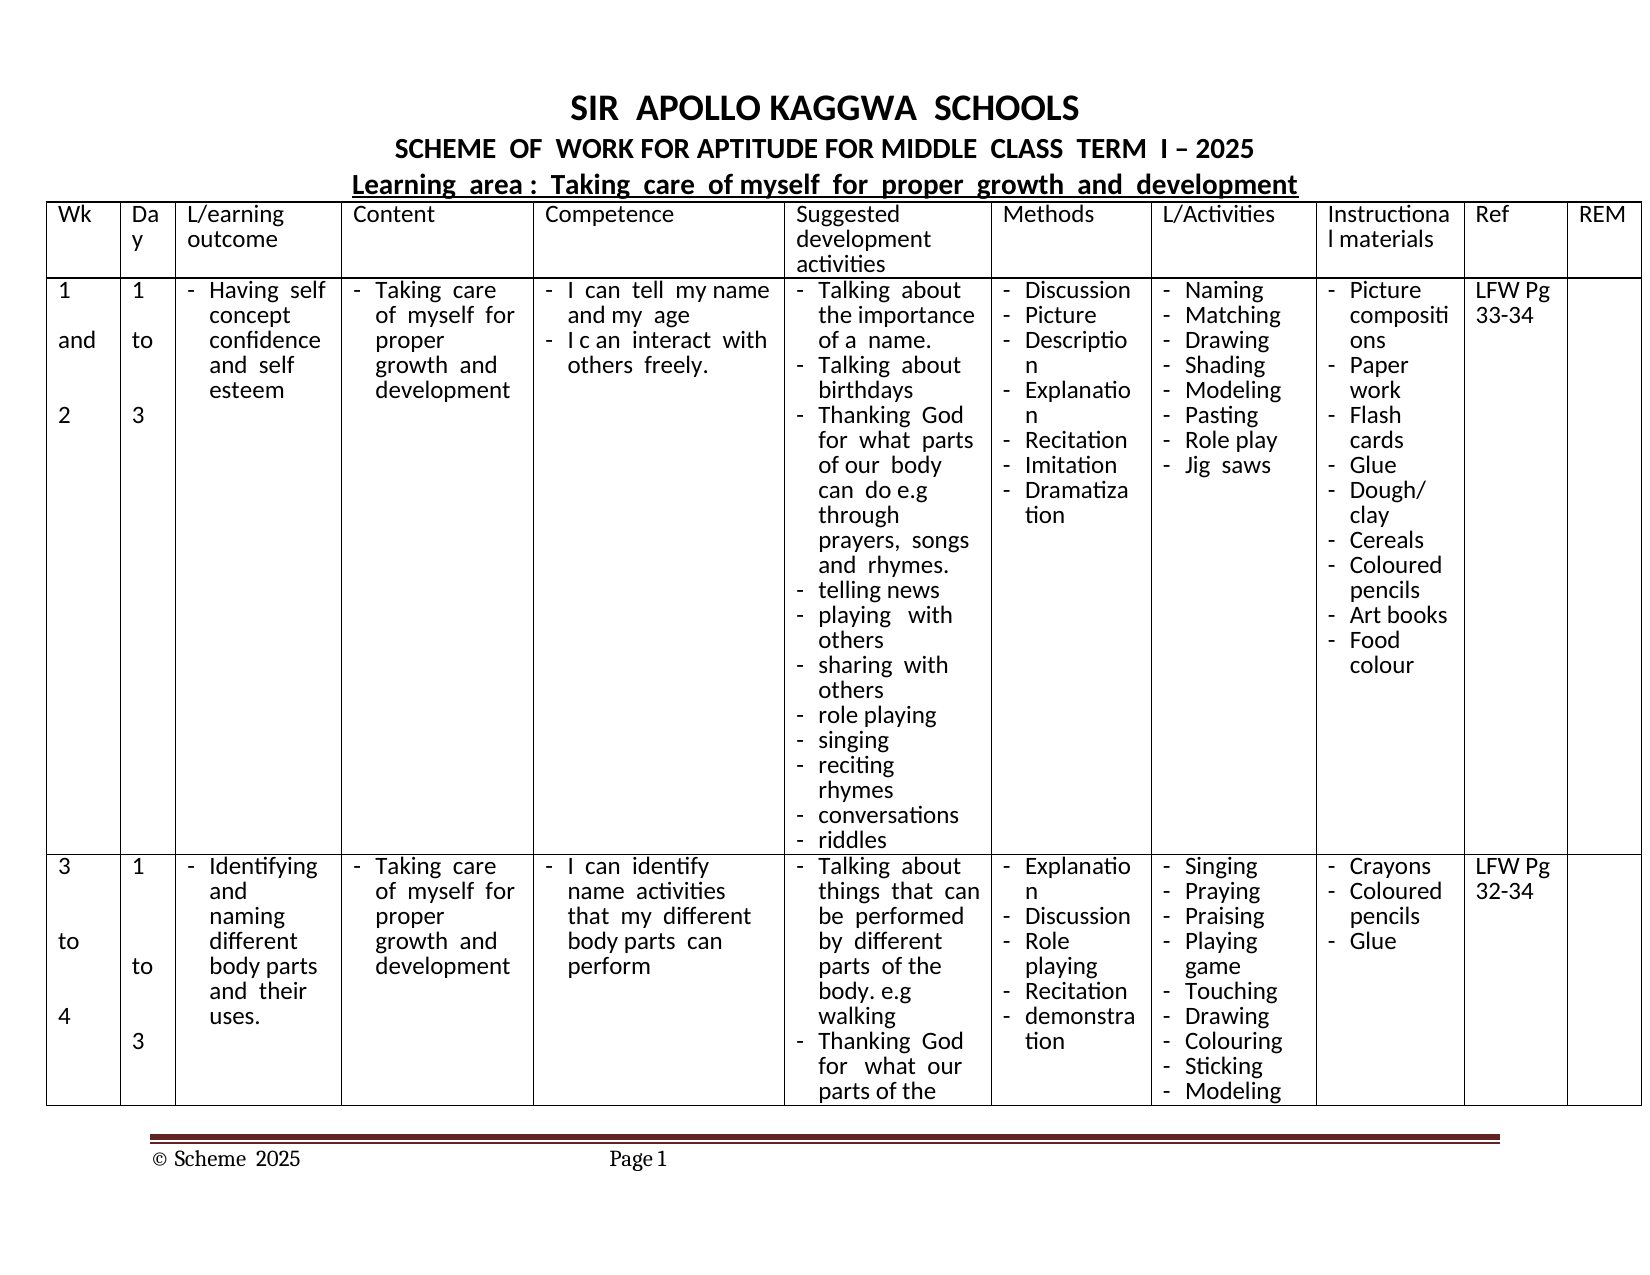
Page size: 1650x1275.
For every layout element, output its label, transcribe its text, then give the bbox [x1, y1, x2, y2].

table_header REM [1568, 203, 1641, 277]
table_cell Naming Matching Drawing Shading Modeling Pasting Role play Jig saws [1152, 279, 1316, 853]
table_header Methods [992, 203, 1151, 277]
table_header Instructional materials [1317, 203, 1464, 277]
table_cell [992, 855, 1151, 1104]
text SCHEME OF WORK FOR APTITUDE FOR MIDDLE CLASS TERM I – 2025 [150, 130, 1500, 166]
table_cell 3 to 4 [47, 855, 120, 1104]
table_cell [342, 855, 533, 1104]
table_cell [176, 855, 341, 1104]
table_cell LFW Pg 33-34 [1465, 279, 1567, 853]
table_header L/earning outcome [176, 203, 341, 277]
table_cell LFW Pg 32-34 [1465, 855, 1567, 1104]
table_cell Having self concept confidence and self esteem [176, 279, 341, 853]
table_header Competence [534, 203, 784, 277]
table_cell Picture compositions Paper work Flash cards Glue Dough/clay Cereals Coloured pencils books Food colour [1317, 279, 1464, 853]
table_cell Talking about the importance of a name. Talking about birthdays Thanking God for what parts of our body can do e.g through prayers, songs and rhymes. telling news playing with others sharing with others role playing singing reciting rhymes conversations riddles [785, 279, 991, 853]
table_header Ref [1465, 203, 1567, 277]
table_header Suggested development activities [785, 203, 991, 277]
table_cell 1 and 2 [47, 279, 120, 853]
table_cell Discussion Picture Description Explanation Recitation Imitation Dramatization [992, 279, 1151, 853]
table_header Day [121, 203, 175, 277]
table_cell Taking care of myself for proper growth and development [342, 279, 533, 853]
table_header L/Activities [1152, 203, 1316, 277]
table_header Wk [47, 203, 120, 277]
table_cell 1 to 3 [121, 279, 175, 853]
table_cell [534, 855, 784, 1104]
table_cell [1317, 855, 1464, 1104]
table_header Content [342, 203, 533, 277]
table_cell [1152, 855, 1316, 1104]
text Learning area : Taking care of myself for proper growth and development [150, 166, 1500, 201]
text SIR APOLLO KAGGWA SCHOOLS [150, 84, 1500, 130]
table_cell [1568, 279, 1641, 853]
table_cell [785, 855, 991, 1104]
table_cell [1568, 855, 1641, 1104]
table_cell I can tell my name and my age I c an interact with others freely. [534, 279, 784, 853]
table_cell 1 to 3 [121, 855, 175, 1104]
